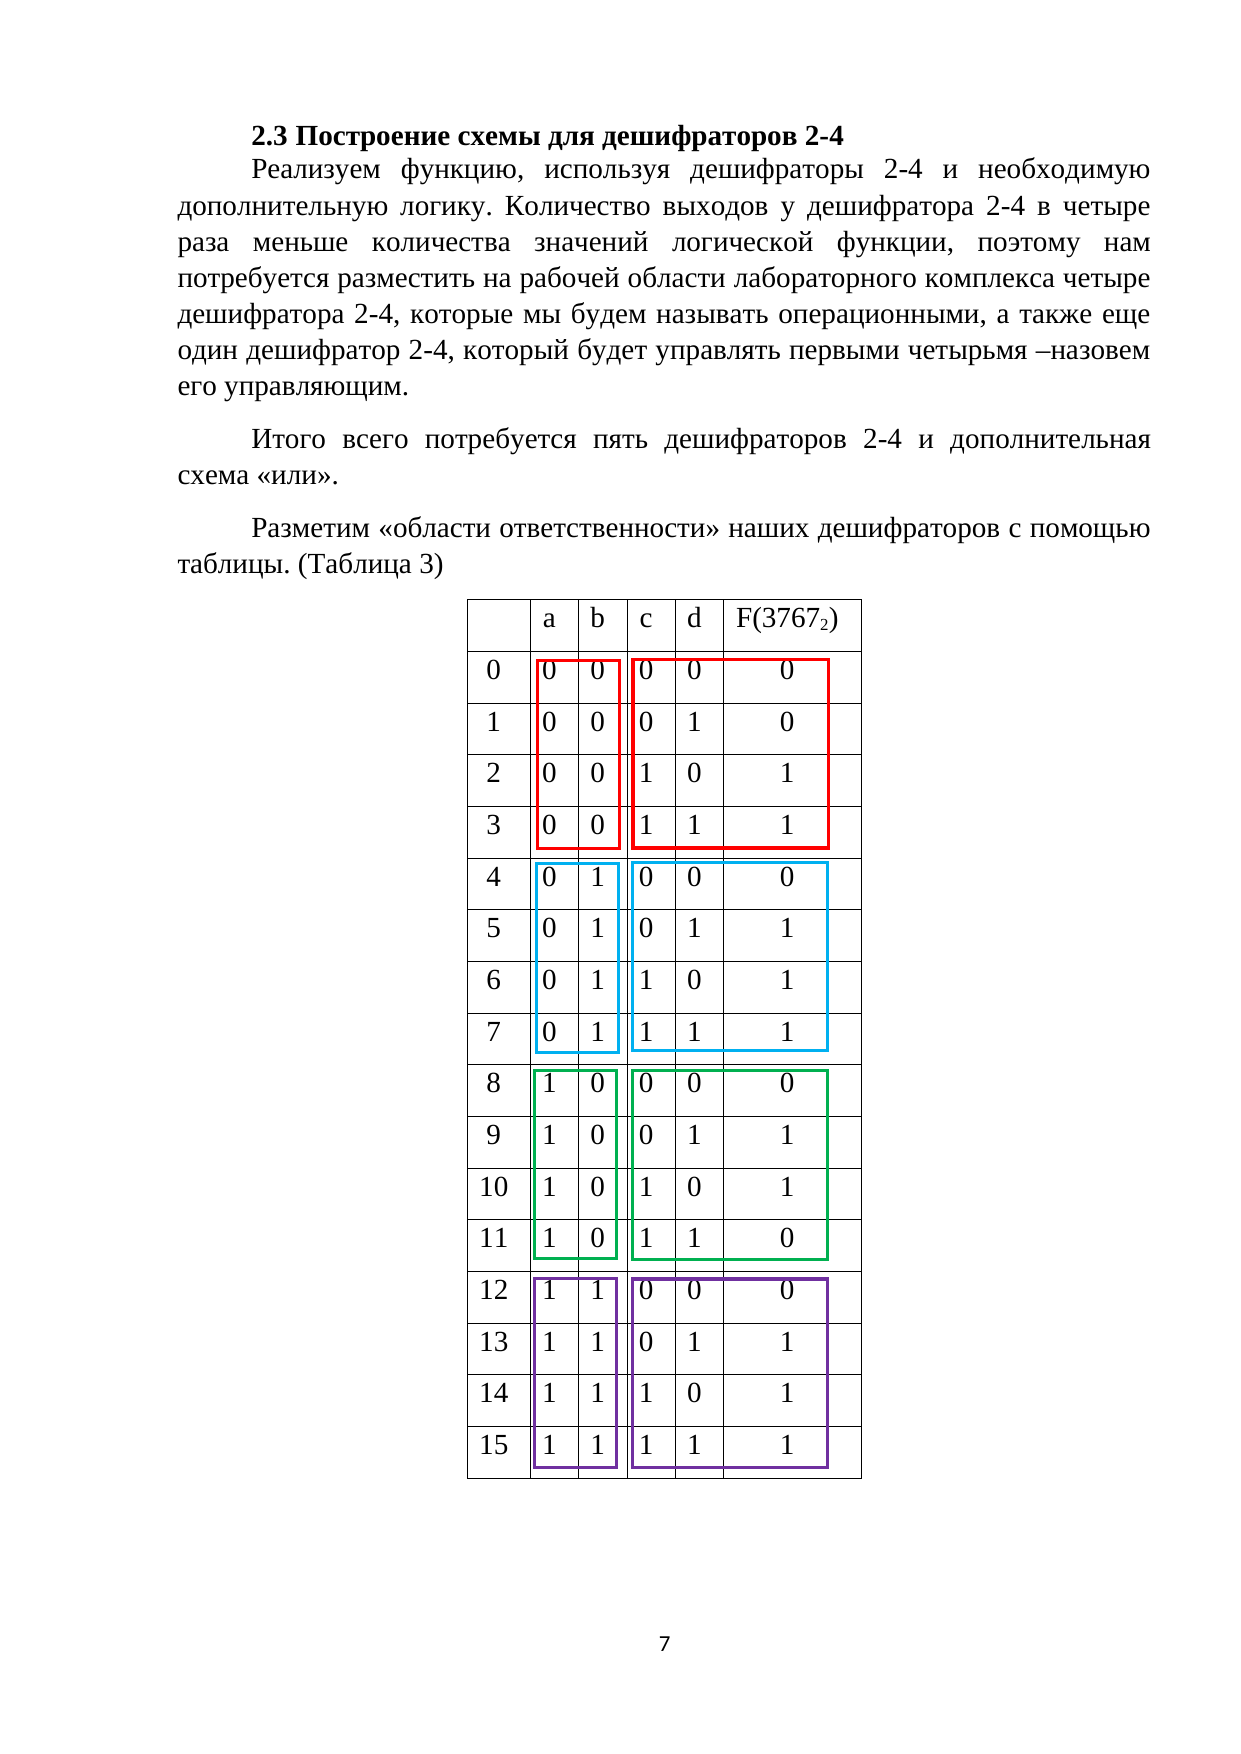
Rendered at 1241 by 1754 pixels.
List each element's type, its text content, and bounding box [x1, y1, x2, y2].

table_cell 1 [676, 1220, 723, 1258]
table_cell 1 [676, 1117, 723, 1168]
table_cell 1 [579, 1375, 615, 1426]
table_header a [531, 600, 578, 651]
table_cell 1 [531, 1220, 578, 1271]
table_cell 1 [724, 1427, 861, 1478]
table_cell 1 [676, 807, 723, 846]
table_cell 0 [579, 807, 627, 858]
table_cell 0 [635, 704, 675, 754]
table_cell 0 [531, 807, 578, 858]
table_cell 1 [634, 1375, 675, 1426]
table_cell 0 [628, 859, 675, 909]
table_cell 2 [468, 755, 530, 806]
table_cell 1 [676, 1324, 723, 1374]
table_cell 0 [579, 1065, 627, 1116]
table_cell 0 [579, 652, 627, 703]
text Разметим «области ответственности» наших дешифраторов с помощью таблицы. (Таблица 3) [177, 510, 1152, 580]
table_cell 1 [724, 1375, 826, 1426]
table_cell 0 [579, 1169, 615, 1219]
table_cell 1 [724, 1117, 826, 1168]
table_cell 0 [676, 1169, 723, 1219]
table_cell 1 [579, 1427, 627, 1478]
table_cell 1 [634, 1169, 675, 1219]
table_cell 1 [579, 1324, 615, 1374]
table_cell 0 [538, 962, 578, 1013]
table_cell 1 [635, 755, 675, 806]
table_cell 1 [676, 704, 723, 754]
table_cell 1 [531, 1272, 578, 1323]
table_cell 0 [676, 1281, 723, 1323]
table_cell 1 [579, 859, 627, 909]
title Построение схемы для дешифраторов 2-4 [177, 118, 1152, 152]
table_cell 12 [468, 1272, 530, 1323]
table_cell 1 [724, 1324, 826, 1374]
table_header [468, 600, 530, 651]
table_cell 5 [468, 910, 530, 961]
table_cell 1 [829, 1324, 861, 1374]
table_cell 11 [468, 1220, 530, 1271]
table_cell 1 [531, 1427, 578, 1478]
table_cell 0 [634, 910, 675, 961]
table_cell 0 [634, 1117, 675, 1168]
table_header b [579, 600, 627, 651]
table_cell 9 [468, 1117, 530, 1168]
table_cell 1 [724, 962, 826, 1013]
table_cell 1 [829, 1169, 861, 1219]
table_cell 1 [676, 1014, 723, 1049]
table_cell 0 [538, 910, 578, 961]
table_cell 14 [468, 1375, 530, 1426]
text Реализуем функцию, используя дешифраторы 2-4 и необходимую дополнительную логику. Количество выходов у дешифратора 2-4 в четыре раза меньше количества значений логической функции, поэтому нам потребуется разместить на рабочей области лабораторного комплекса четыре дешифратора 2-4, которые мы будем называть операционными, а также еще один дешифратор 2-4, который будет управлять первыми четырьмя –назовем его управляющим. [177, 152, 1152, 402]
table_cell 10 [468, 1169, 530, 1219]
table_cell 1 [531, 1065, 578, 1116]
table_cell 0 [676, 1072, 723, 1116]
table_cell 1 [676, 1427, 723, 1466]
table_cell 1 [579, 1014, 627, 1064]
table_cell 8 [468, 1065, 530, 1116]
table_cell 0 [628, 1272, 675, 1323]
table_cell 0 [724, 1220, 861, 1271]
table_cell 0 [830, 704, 861, 754]
table_cell 1 [724, 1169, 826, 1219]
table_cell 0 [628, 652, 675, 703]
table_cell 1 [536, 1117, 578, 1168]
table_cell 0 [531, 859, 578, 909]
table_cell 1 [536, 1375, 578, 1426]
table_cell 1 [468, 704, 530, 754]
table_cell 0 [676, 755, 723, 806]
table_cell 0 [676, 1375, 723, 1426]
table_cell 0 [531, 652, 578, 703]
table_cell 0 [676, 962, 723, 1013]
table_cell 1 [536, 1169, 578, 1219]
table_cell 0 [676, 661, 723, 703]
table_header c [628, 600, 675, 651]
table_cell 0 [579, 1220, 627, 1271]
table_cell 7 [468, 1014, 530, 1064]
table_cell 1 [579, 1272, 627, 1323]
table_cell 0 [539, 704, 578, 754]
table_cell 1 [829, 962, 861, 1013]
table_cell 1 [634, 962, 675, 1013]
table_cell 1 [536, 1324, 578, 1374]
table_cell 0 [579, 704, 618, 754]
table_cell 1 [628, 807, 675, 858]
table_cell 1 [829, 1117, 861, 1168]
table_cell 1 [628, 1427, 675, 1478]
table_cell 6 [468, 962, 530, 1013]
table_cell 0 [724, 859, 861, 909]
table_cell 1 [579, 910, 617, 961]
table_cell 13 [468, 1324, 530, 1374]
table_cell 0 [724, 652, 861, 703]
table_cell 0 [724, 704, 827, 754]
table_header d [676, 600, 723, 651]
table_cell 0 [531, 1014, 578, 1064]
table_cell 1 [830, 755, 861, 806]
table_cell 1 [724, 807, 861, 858]
table_cell 0 [724, 1065, 861, 1116]
table_cell 0 [579, 755, 618, 806]
table_cell 3 [468, 807, 530, 858]
table_cell 0 [579, 1117, 615, 1168]
table_cell 0 [628, 1065, 675, 1116]
table_cell 1 [829, 1375, 861, 1426]
table_cell 1 [724, 755, 827, 806]
table_cell 1 [724, 1014, 861, 1064]
table_cell 0 [634, 1324, 675, 1374]
table_cell 4 [468, 859, 530, 909]
table_cell 1 [676, 910, 723, 961]
table_cell 1 [724, 910, 826, 961]
table_cell 0 [539, 755, 578, 806]
table_cell 0 [676, 864, 723, 909]
table_header F(37672) [724, 600, 861, 651]
table_cell 0 [724, 1272, 861, 1323]
table_cell 1 [628, 1220, 675, 1271]
table_cell 0 [468, 652, 530, 703]
table_cell 15 [468, 1427, 530, 1478]
table_cell 1 [829, 910, 861, 961]
table_cell 1 [628, 1014, 675, 1064]
text Итого всего потребуется пять дешифраторов 2-4 и дополнительная схема «или». [177, 421, 1152, 491]
table_cell 1 [579, 962, 617, 1013]
